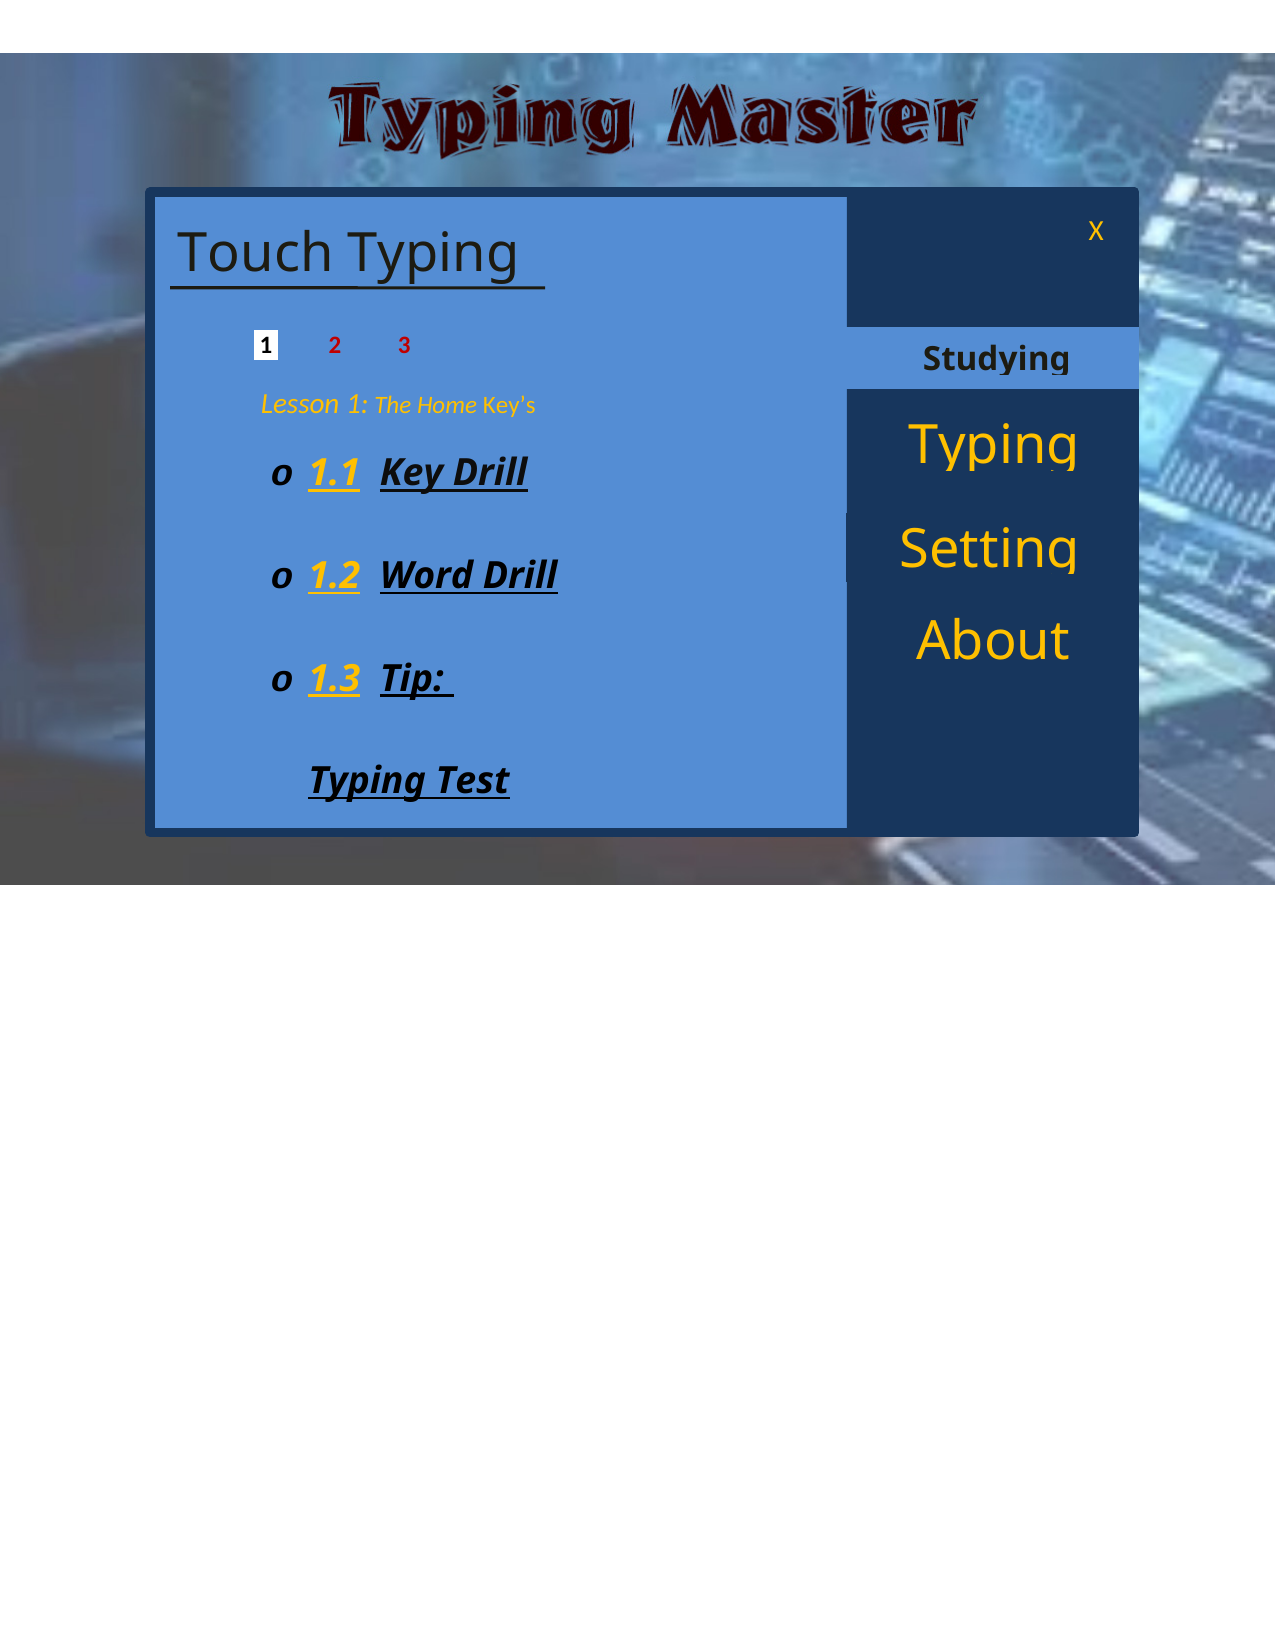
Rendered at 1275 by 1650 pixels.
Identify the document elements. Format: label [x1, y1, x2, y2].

picture [0, 53, 1275, 885]
